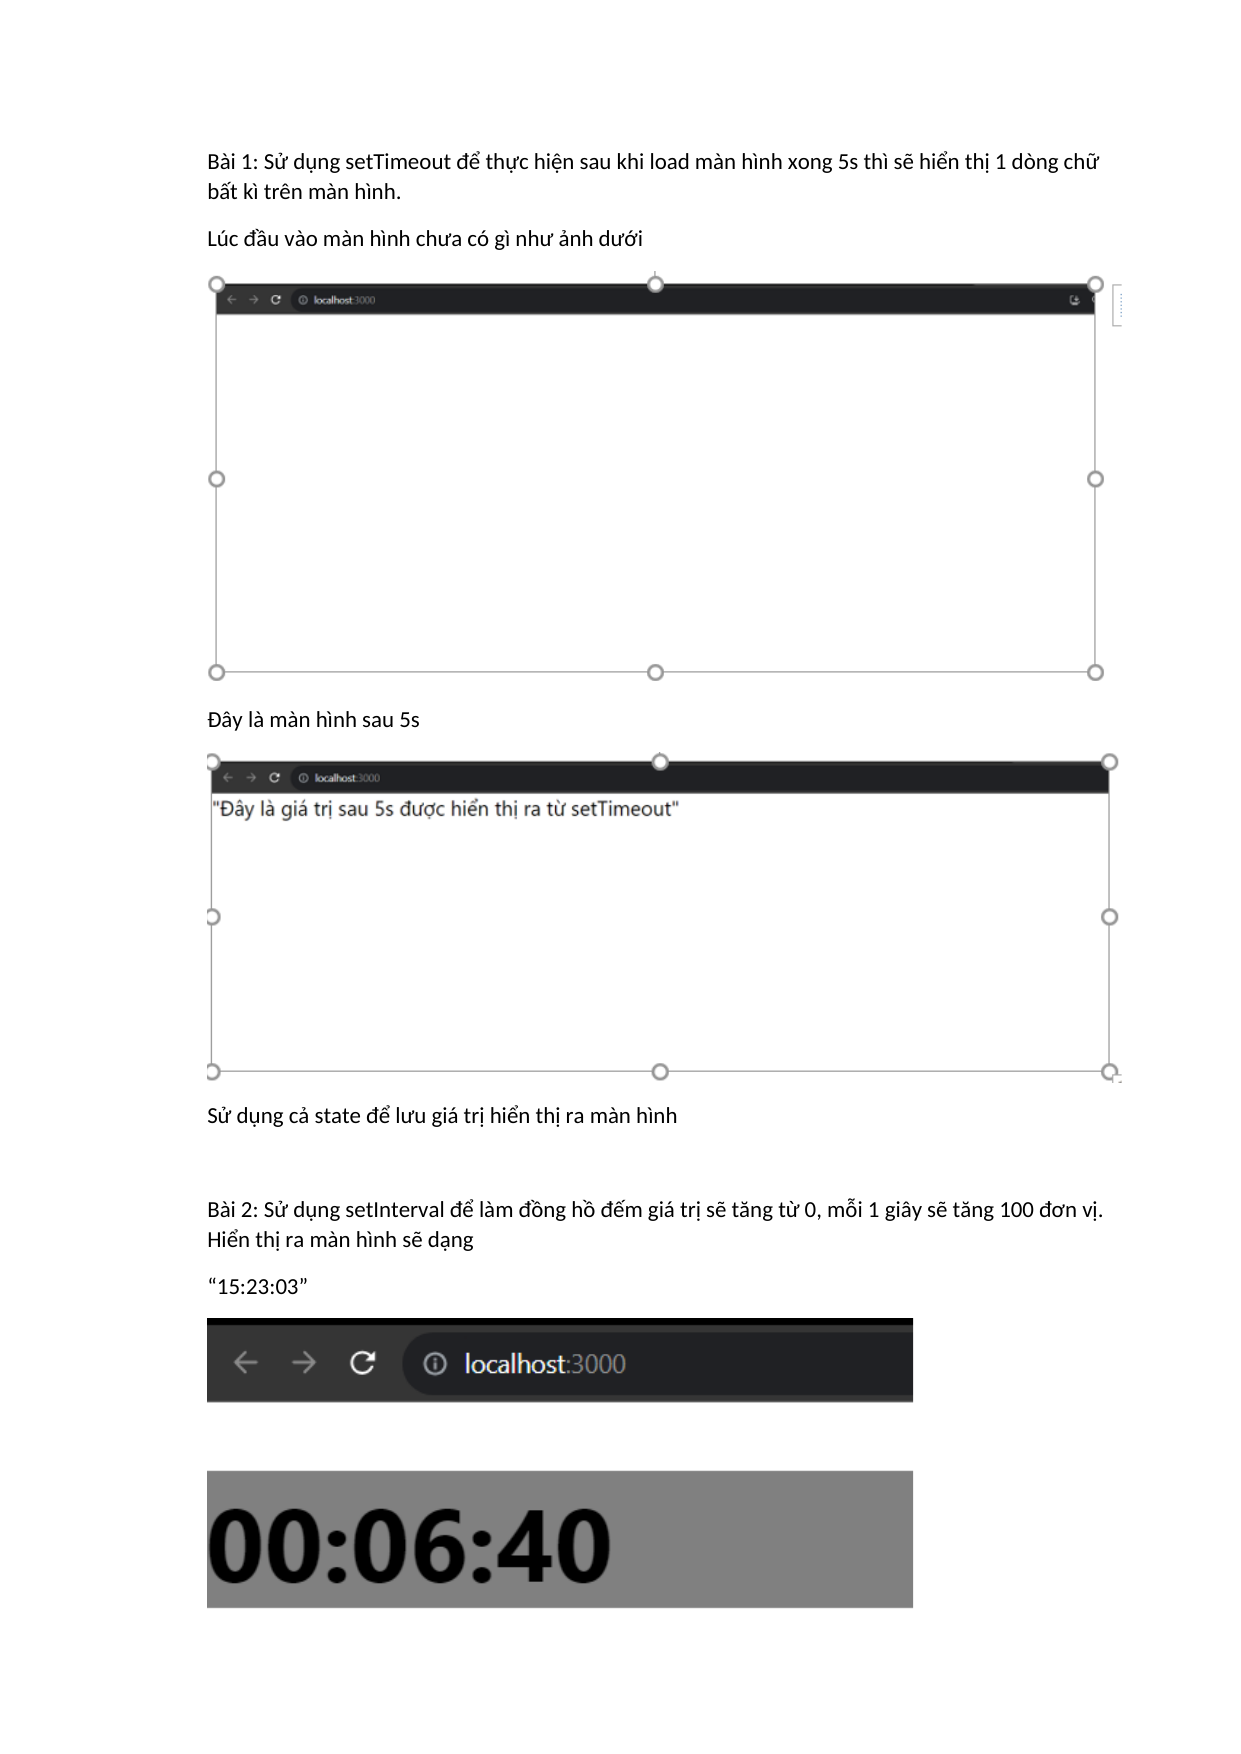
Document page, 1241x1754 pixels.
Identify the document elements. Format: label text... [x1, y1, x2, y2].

text “15:23:03” [207, 1272, 1122, 1300]
text Bài 2: Sử dụng setInterval để làm đồng hồ đếm giá trị sẽ tăng từ 0, mỗi 1 giây sẽ tăng 100 đơn vị. Hiển thị ra màn hình sẽ dạng [207, 1195, 1122, 1253]
text Sử dụng cả state để lưu giá trị hiển thị ra màn hình [207, 1101, 1122, 1129]
text Lúc đầu vào màn hình chưa có gì như ảnh dưới [207, 224, 1122, 252]
text Đây là màn hình sau 5s [207, 705, 1122, 733]
picture [207, 271, 1122, 687]
picture [207, 752, 1122, 1083]
picture [207, 1318, 914, 1633]
text Bài 1: Sử dụng setTimeout để thực hiện sau khi load màn hình xong 5s thì sẽ hiển thị 1 dòng chữ bất kì trên màn hình. [207, 147, 1122, 205]
